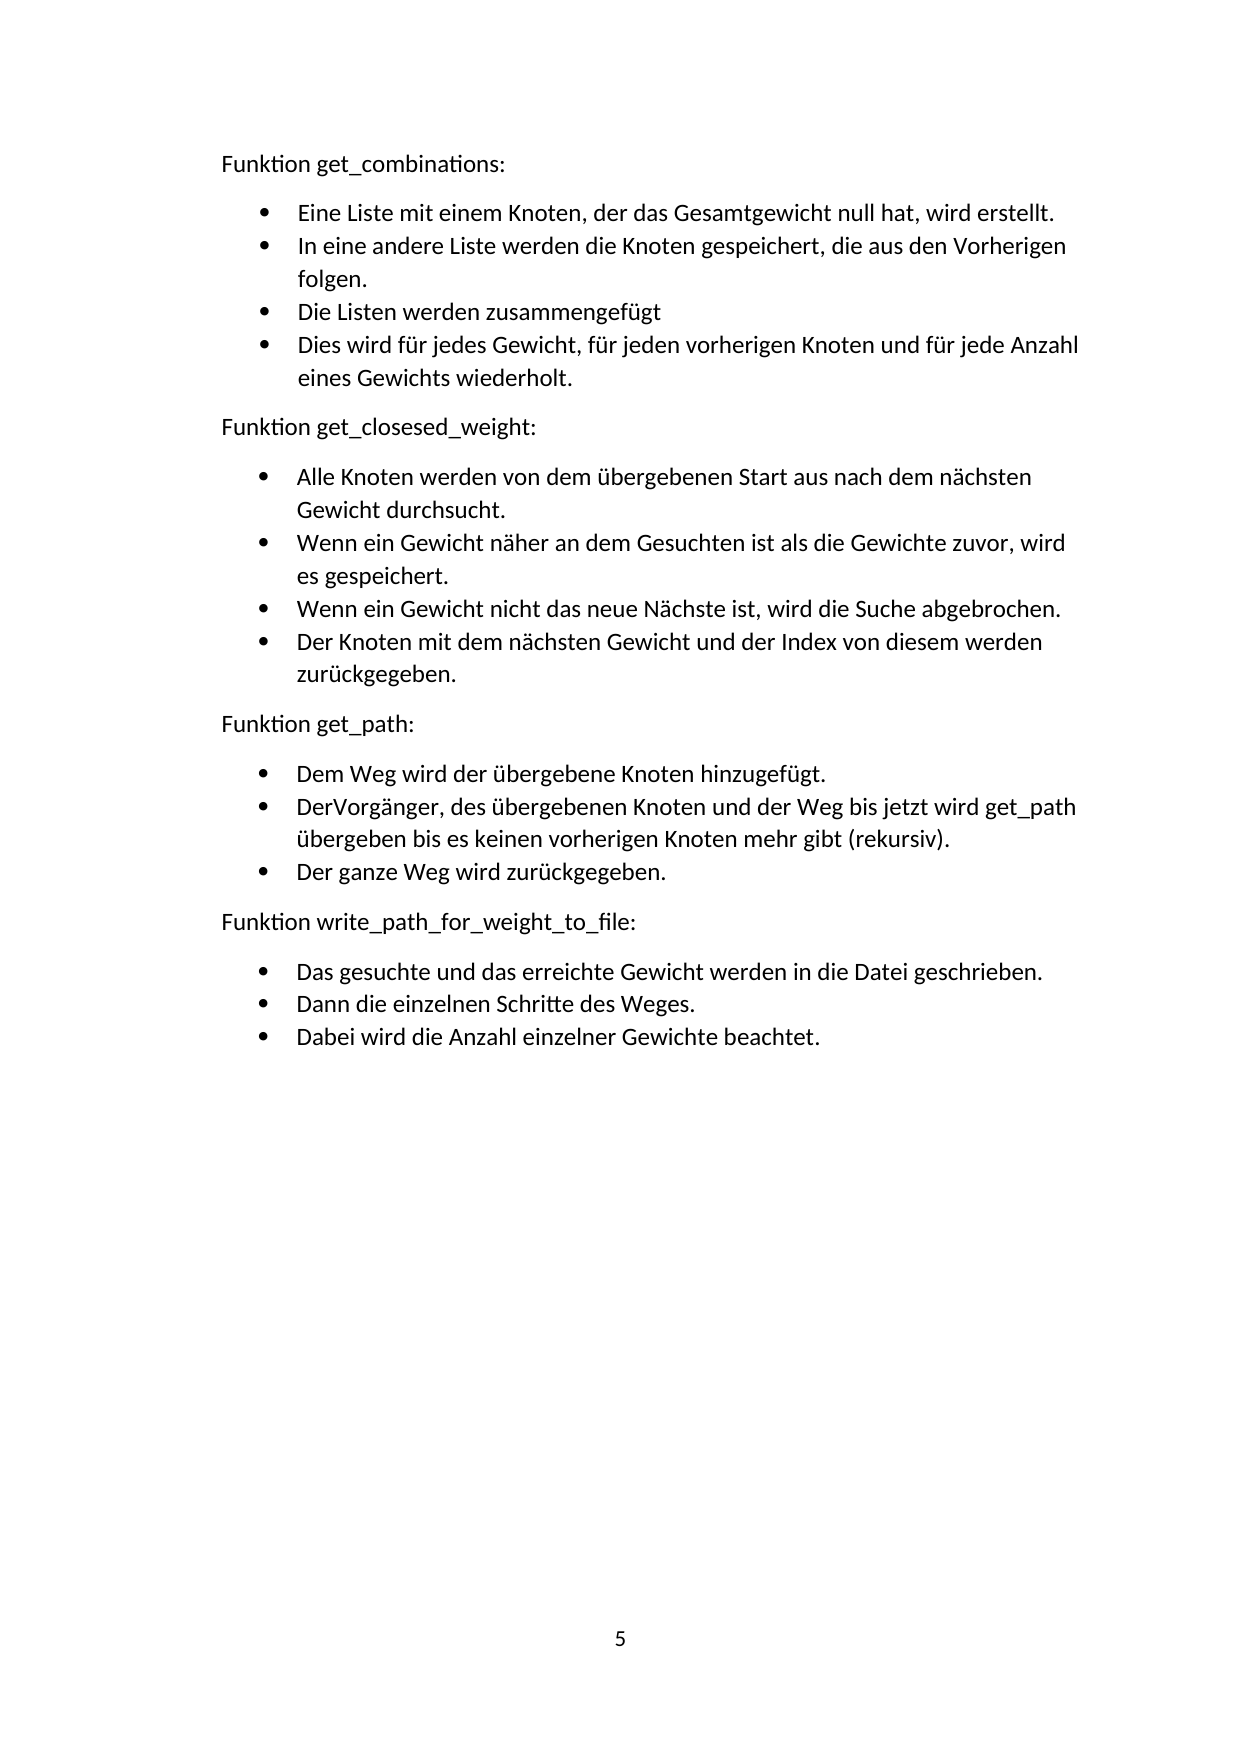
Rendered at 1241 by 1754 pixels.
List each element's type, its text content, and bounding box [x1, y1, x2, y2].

text Funktion write_path_for_weight_to_file: [221, 906, 1092, 937]
text Funktion get_path: [221, 708, 1092, 739]
list Dann die einzelnen Schritte des Weges. [259, 988, 1092, 1019]
list Dem Weg wird der übergebene Knoten hinzugefügt. [259, 758, 1092, 788]
list Alle Knoten werden von dem übergebenen Start aus nach dem nächsten Gewicht durchsucht. [259, 461, 1092, 524]
text Funktion get_closesed_weight: [148, 411, 1092, 442]
list Wenn ein Gewicht nicht das neue Nächste ist, wird die Suche abgebrochen. [259, 593, 1092, 623]
text Funktion get_combinations: [221, 148, 1092, 178]
list Wenn ein Gewicht näher an dem Gesuchten ist als die Gewichte zuvor, wird es gespeichert. [259, 527, 1092, 590]
list Das gesuchte und das erreichte Gewicht werden in die Datei geschrieben. [259, 956, 1092, 986]
list Dabei wird die Anzahl einzelner Gewichte beachtet. [259, 1021, 1092, 1052]
list In eine andere Liste werden die Knoten gespeichert, die aus den Vorherigen folgen. [260, 230, 1092, 294]
list Die Listen werden zusammengefügt [260, 296, 1092, 327]
list Eine Liste mit einem Knoten, der das Gesamtgewicht null hat, wird erstellt. [260, 197, 1092, 228]
list DerVorgänger, des übergebenen Knoten und der Weg bis jetzt wird get_path übergeben bis es keinen vorherigen Knoten mehr gibt (rekursiv). [259, 791, 1092, 854]
list Der ganze Weg wird zurückgegeben. [259, 856, 1092, 887]
list Dies wird für jedes Gewicht, für jeden vorherigen Knoten und für jede Anzahl eines Gewichts wiederholt. [260, 329, 1092, 392]
list Der Knoten mit dem nächsten Gewicht und der Index von diesem werden zurückgegeben. [259, 626, 1092, 689]
